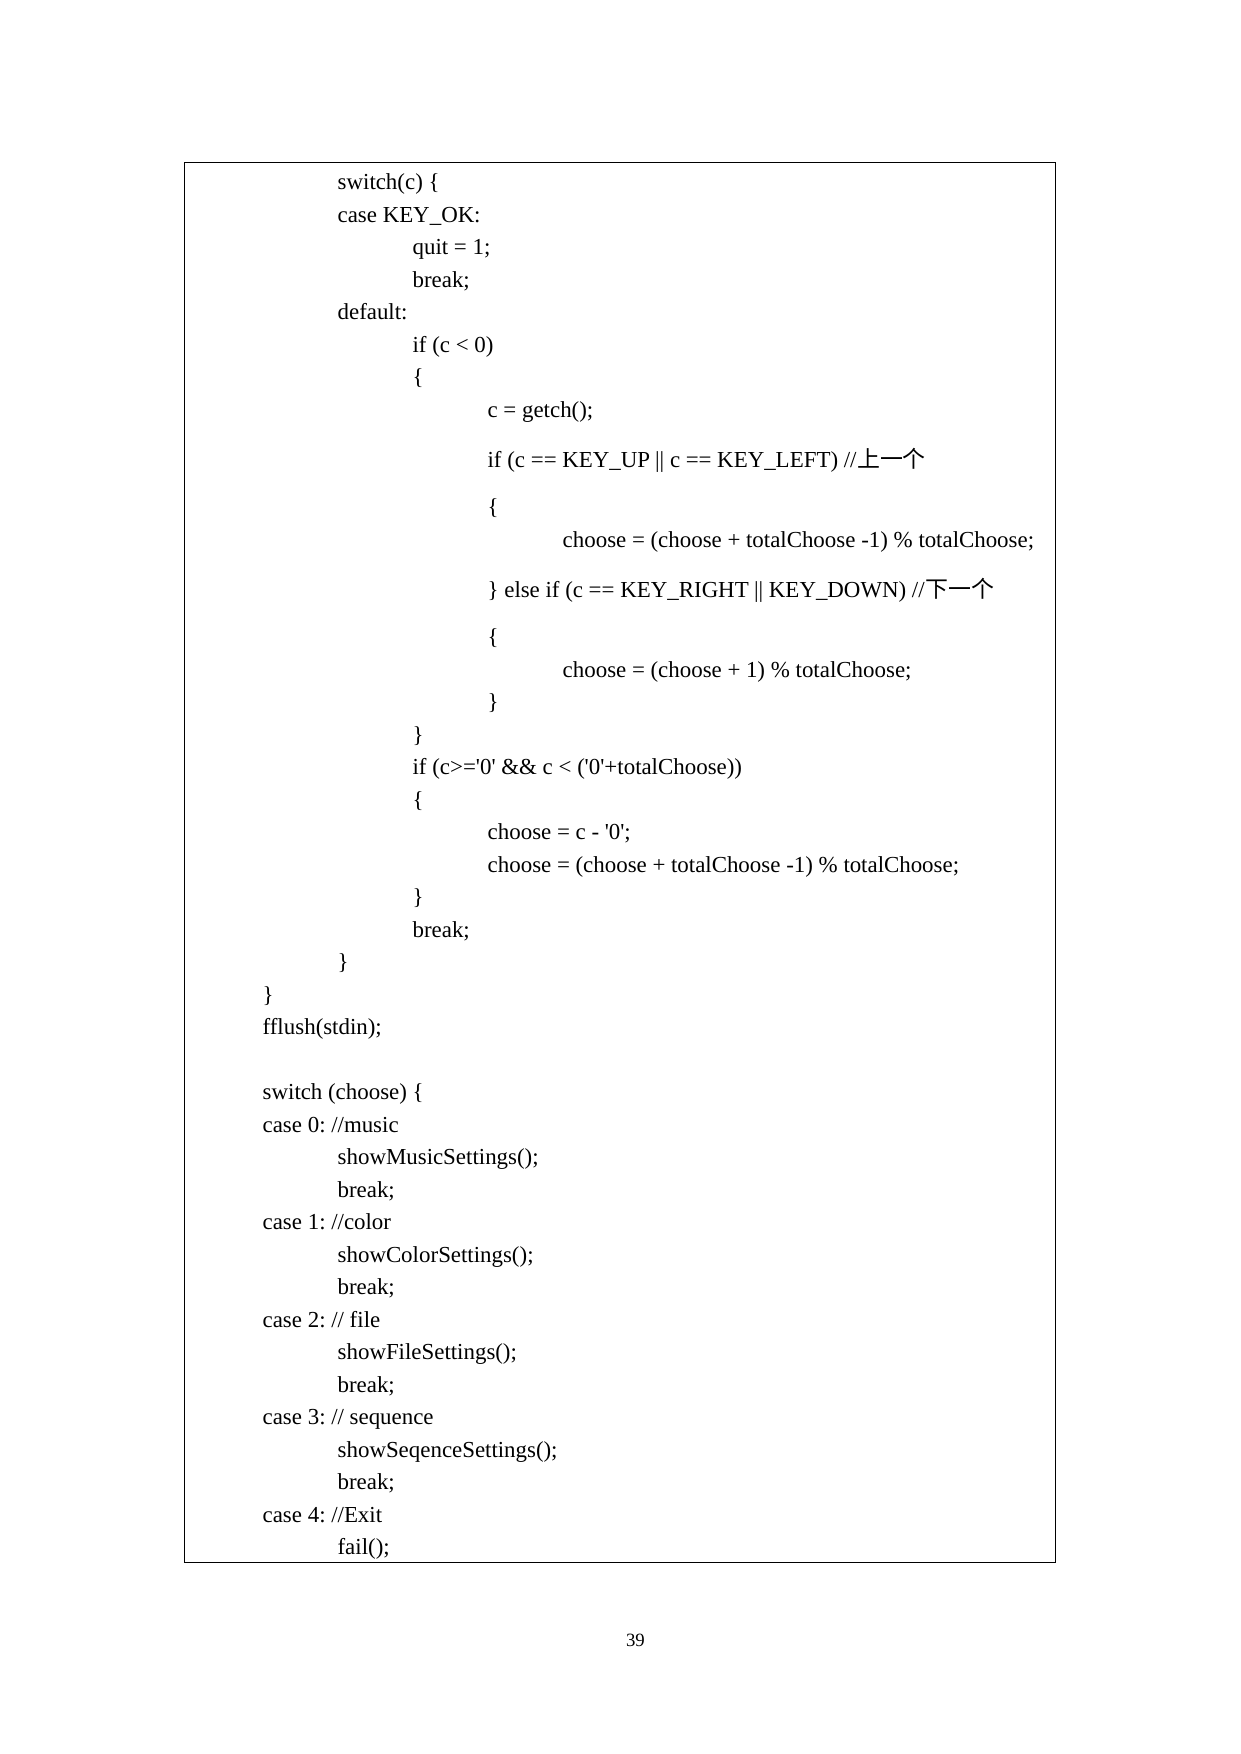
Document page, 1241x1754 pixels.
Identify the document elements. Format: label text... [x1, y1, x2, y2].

text choose = (choose + totalChoose -1) % totalChoose; [187, 848, 1053, 880]
text case KEY_OK: [187, 198, 1053, 230]
text } else if (c == KEY_RIGHT || KEY_DOWN) //下一个 [187, 555, 1053, 620]
text choose = c - '0'; [187, 815, 1053, 848]
text choose = (choose + totalChoose -1) % totalChoose; [187, 523, 1053, 555]
text case 3: // sequence [187, 1400, 1053, 1433]
text } [187, 978, 1053, 1010]
text } [187, 880, 1053, 913]
text break; [187, 263, 1053, 295]
text } [187, 718, 1053, 750]
text if (c < 0) [187, 328, 1053, 360]
text } [187, 685, 1053, 718]
text if (c == KEY_UP || c == KEY_LEFT) //上一个 [187, 425, 1053, 490]
text case 1: //color [187, 1205, 1053, 1238]
text showSeqenceSettings(); [187, 1433, 1053, 1465]
text fail(); [187, 1530, 1053, 1562]
text quit = 1; [187, 230, 1053, 263]
text switch(c) { [185, 163, 1055, 198]
text { [187, 783, 1053, 815]
text showMusicSettings(); [187, 1140, 1053, 1173]
text break; [187, 1368, 1053, 1400]
text case 4: //Exit [187, 1498, 1053, 1530]
text if (c>='0' && c < ('0'+totalChoose)) [187, 750, 1053, 783]
text break; [187, 1173, 1053, 1205]
text { [187, 490, 1053, 523]
text c = getch(); [187, 393, 1053, 425]
text default: [187, 295, 1053, 328]
text break; [187, 1465, 1053, 1498]
text showColorSettings(); [187, 1238, 1053, 1270]
text { [187, 620, 1053, 653]
text break; [187, 1270, 1053, 1303]
text case 0: //music [187, 1108, 1053, 1140]
text case 2: // file [187, 1303, 1053, 1335]
text switch (choose) { [187, 1075, 1053, 1108]
text showFileSettings(); [187, 1335, 1053, 1368]
text choose = (choose + 1) % totalChoose; [187, 653, 1053, 685]
text } [187, 945, 1053, 978]
text fflush(stdin); [187, 1010, 1053, 1043]
text break; [187, 913, 1053, 945]
text { [187, 360, 1053, 393]
